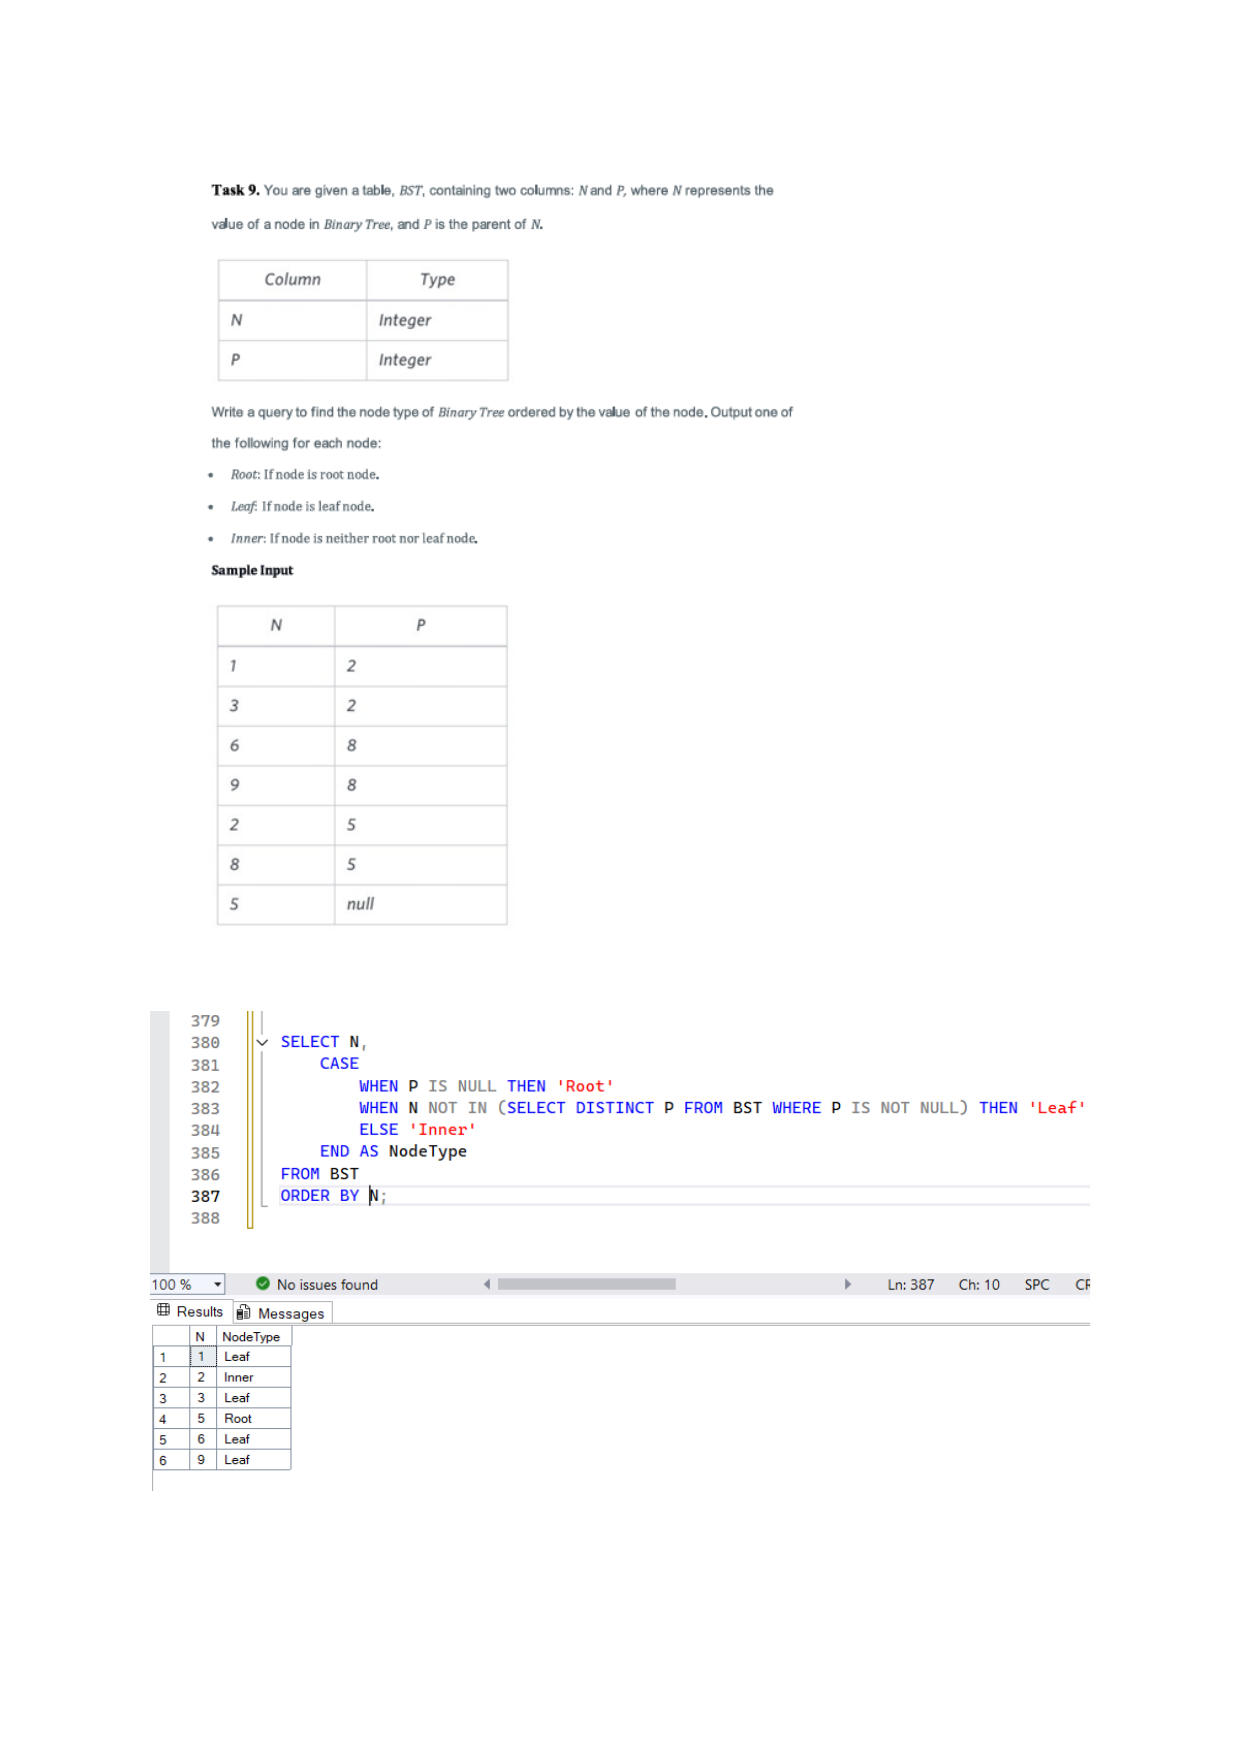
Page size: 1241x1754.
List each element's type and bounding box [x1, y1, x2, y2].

picture [150, 150, 849, 938]
picture [150, 1011, 1091, 1491]
